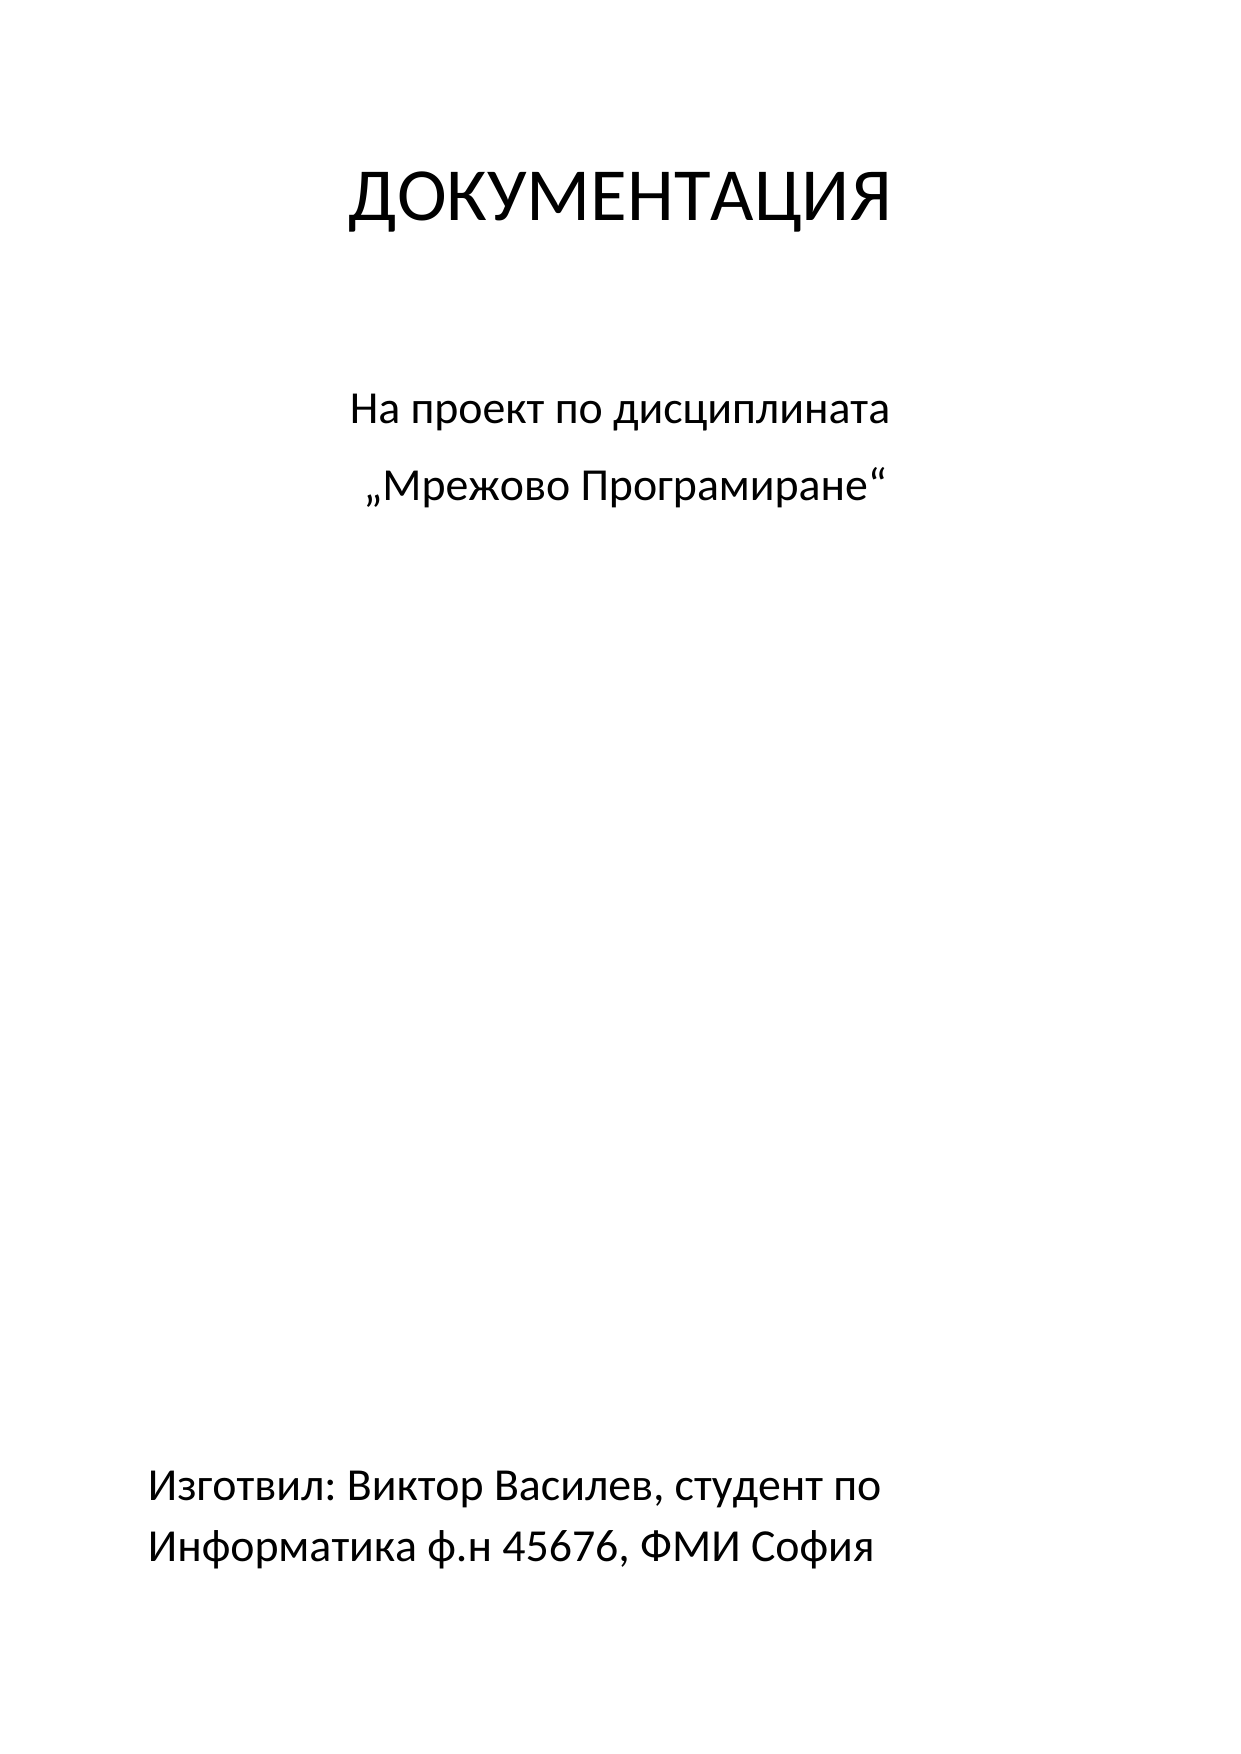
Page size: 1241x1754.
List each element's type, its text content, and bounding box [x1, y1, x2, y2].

text Изготвил: Виктор Василев, студент по Информатика ф.н 45676, ФМИ София [148, 1456, 1093, 1573]
text ДОКУМЕНТАЦИЯ [148, 148, 1093, 239]
text На проект по дисциплината [148, 379, 1093, 434]
text „Мрежово Програмиране“ [148, 456, 1093, 512]
